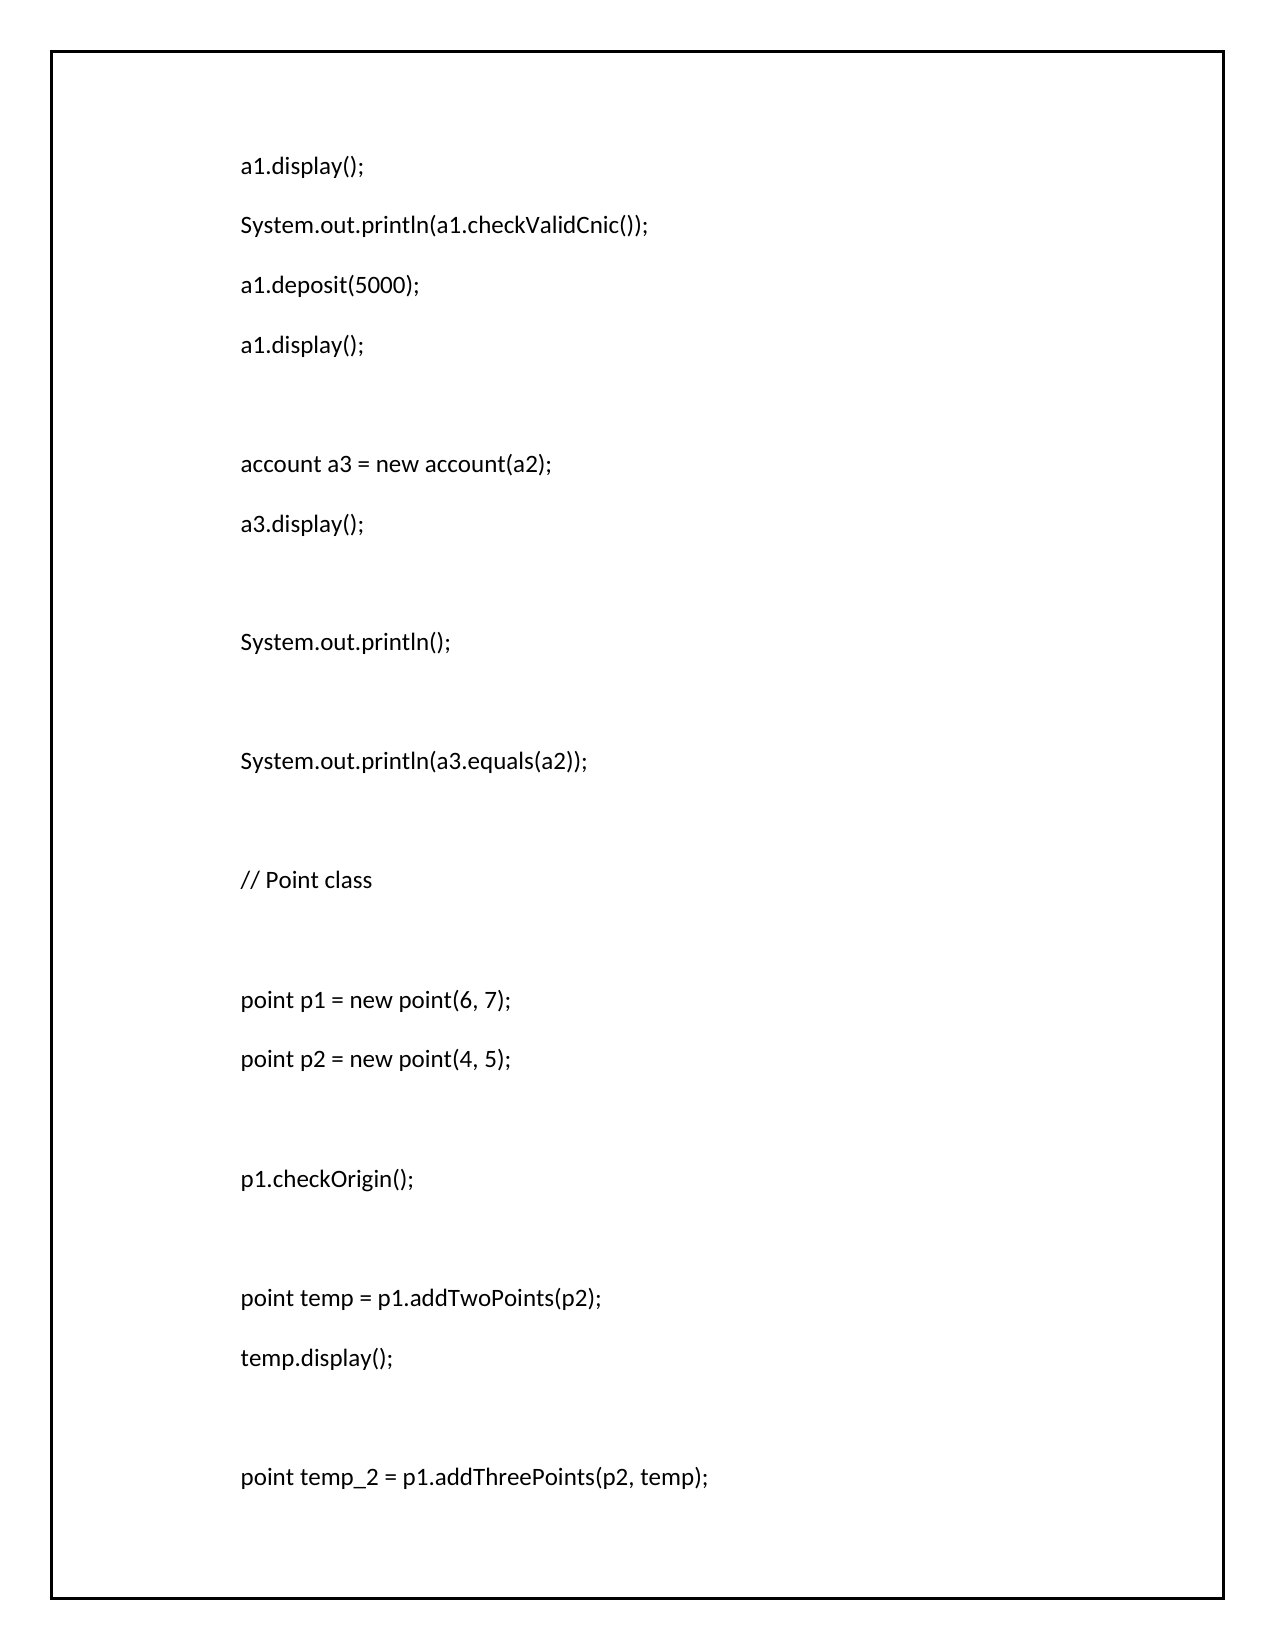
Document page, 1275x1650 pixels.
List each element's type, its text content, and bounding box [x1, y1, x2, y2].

text account a3 = new account(a2); [150, 448, 1125, 479]
text a1.display(); [150, 150, 1125, 181]
text point p2 = new point(4, 5); [150, 1043, 1125, 1074]
text System.out.println(); [150, 626, 1125, 656]
text point temp_2 = p1.addThreePoints(p2, temp); [150, 1461, 1125, 1492]
text System.out.println(a3.equals(a2)); [150, 745, 1125, 776]
text System.out.println(a1.checkValidCnic()); [150, 210, 1125, 240]
text temp.display(); [150, 1342, 1125, 1372]
text // Point class [150, 864, 1125, 895]
text a1.deposit(5000); [150, 269, 1125, 300]
text point temp = p1.addTwoPoints(p2); [150, 1282, 1125, 1313]
text a3.display(); [150, 508, 1125, 539]
text a1.display(); [150, 329, 1125, 359]
text p1.checkOrigin(); [150, 1163, 1125, 1193]
text point p1 = new point(6, 7); [150, 984, 1125, 1014]
